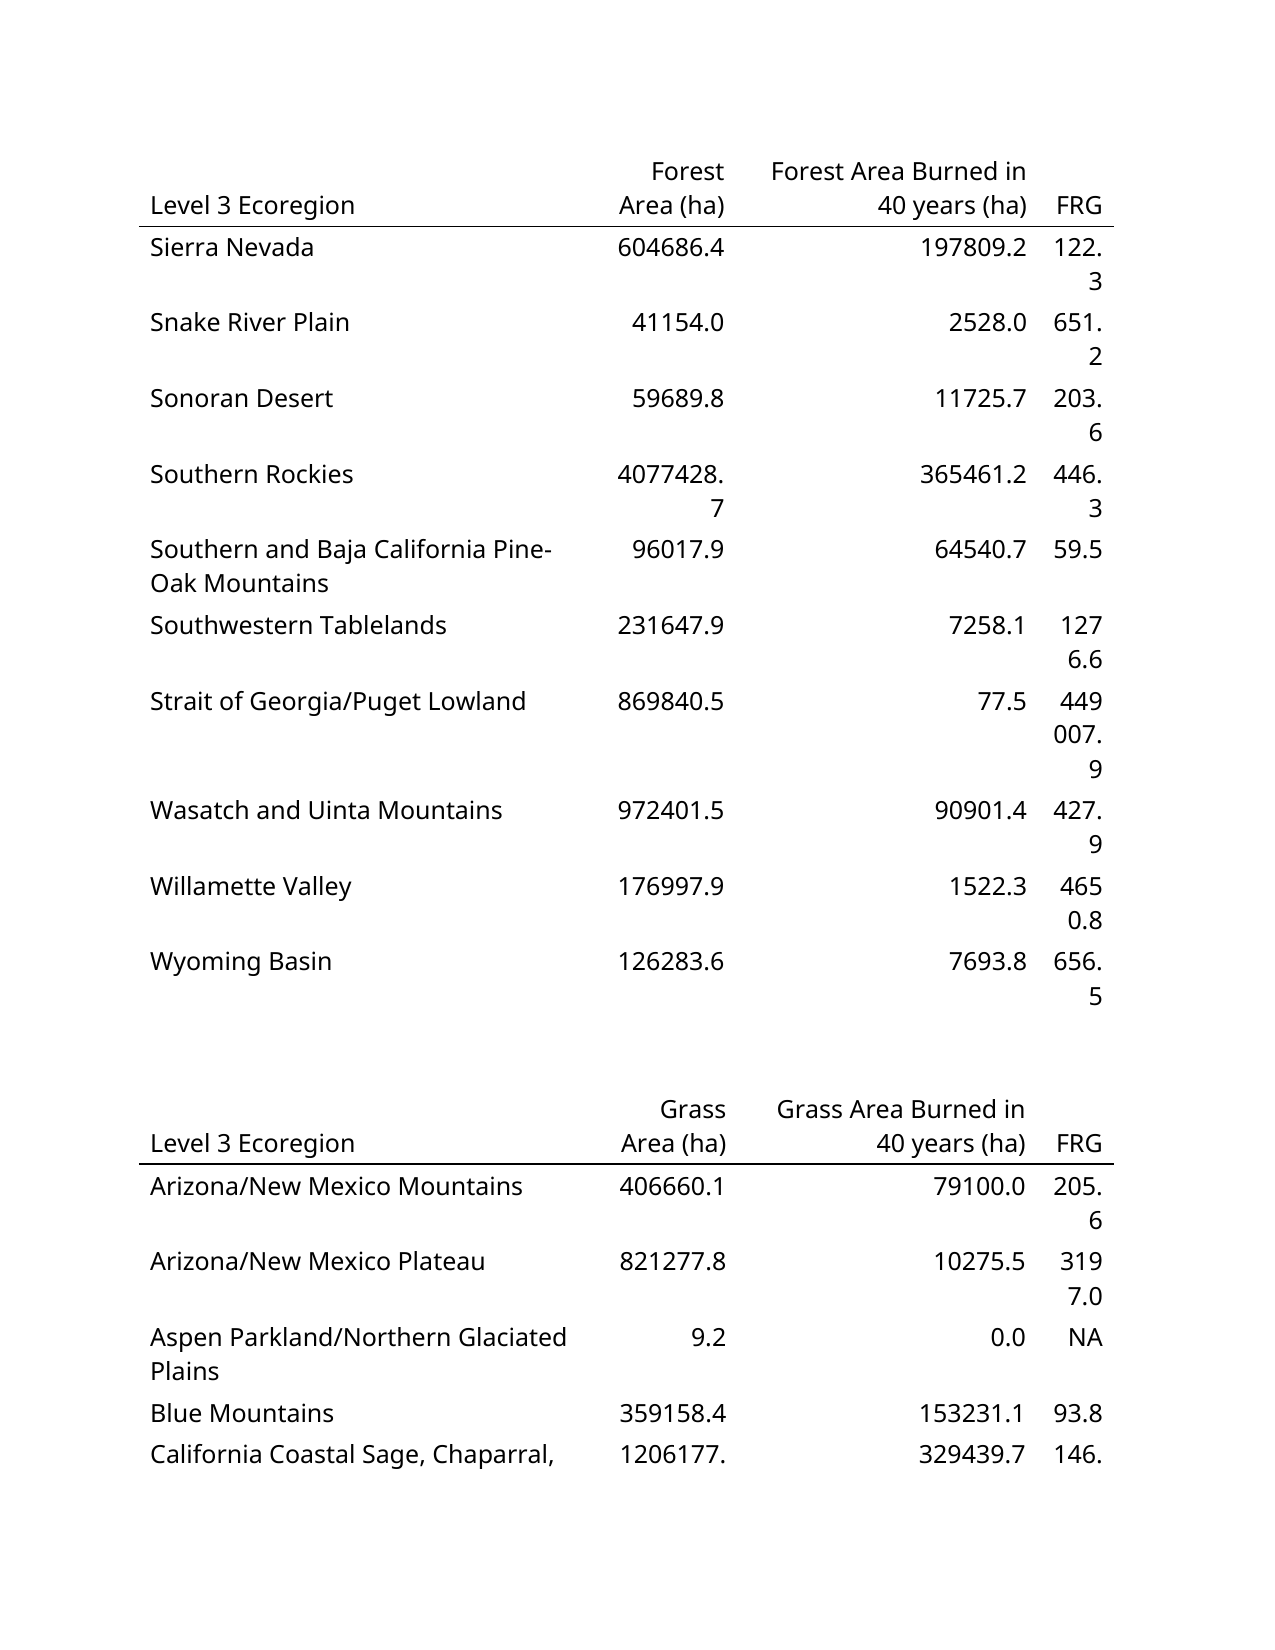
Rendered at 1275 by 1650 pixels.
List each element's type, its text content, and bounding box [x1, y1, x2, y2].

table_cell 604686.4 [593, 227, 736, 301]
table_cell 197809.2 [736, 227, 1038, 301]
table_cell 64540.7 [736, 528, 1038, 604]
table_cell Southern Rockies [139, 453, 593, 528]
table_cell 651.2 [1038, 301, 1114, 377]
table_cell 11725.7 [736, 377, 1038, 452]
table_cell 59.5 [1038, 528, 1114, 604]
table_cell 77.5 [736, 679, 1038, 789]
table_cell 446.3 [1038, 453, 1114, 528]
table_cell 9.2 [601, 1316, 737, 1392]
table_cell 122.3 [1038, 227, 1114, 301]
table_cell 427.9 [1038, 789, 1114, 865]
table_cell 90901.4 [736, 789, 1038, 865]
table_cell 4650.8 [1038, 865, 1114, 940]
table_cell 0.0 [737, 1316, 1037, 1392]
table_cell Wyoming Basin [139, 940, 593, 1016]
table_cell Aspen Parkland/Northern Glaciated Plains [139, 1316, 601, 1392]
table_cell 1206177.9 [601, 1433, 737, 1475]
table_cell 656.5 [1038, 940, 1114, 1016]
table_cell Sonoran Desert [139, 377, 593, 452]
table_cell 10275.5 [737, 1240, 1037, 1316]
table_cell 96017.9 [593, 528, 736, 604]
table_cell 821277.8 [601, 1240, 737, 1316]
table_cell Sierra Nevada [139, 227, 593, 301]
table_cell Southern and Baja California Pine-Oak Mountains [139, 528, 593, 604]
table_cell 4077428.7 [593, 453, 736, 528]
table_cell Arizona/New Mexico Mountains [139, 1165, 601, 1240]
table_cell Arizona/New Mexico Plateau [139, 1240, 601, 1316]
table_cell 869840.5 [593, 679, 736, 789]
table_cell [139, 1433, 601, 1475]
table_cell 2528.0 [736, 301, 1038, 377]
table_cell 126283.6 [593, 940, 736, 1016]
table_cell 205.6 [1037, 1165, 1114, 1240]
table_header FRG [1037, 1088, 1114, 1163]
table_header Forest Area (ha) [593, 150, 736, 226]
table_cell 231647.9 [593, 604, 736, 679]
table_cell 7693.8 [736, 940, 1038, 1016]
table_cell 203.6 [1038, 377, 1114, 452]
table_cell 359158.4 [601, 1392, 737, 1433]
table_header Grass Area Burned in 40 years (ha) [737, 1088, 1037, 1163]
table_cell 972401.5 [593, 789, 736, 865]
table_cell 93.8 [1037, 1392, 1114, 1433]
table_cell NA [1037, 1316, 1114, 1392]
table_cell 3197.0 [1037, 1240, 1114, 1316]
table_cell 1522.3 [736, 865, 1038, 940]
table_cell 449007.9 [1038, 679, 1114, 789]
table_cell 1276.6 [1038, 604, 1114, 679]
table_header Level 3 Ecoregion [139, 150, 593, 226]
table_header Grass Area (ha) [601, 1088, 737, 1163]
table_cell 59689.8 [593, 377, 736, 452]
table_cell 329439.7 [737, 1433, 1037, 1475]
table_cell 79100.0 [737, 1165, 1037, 1240]
table_header Level 3 Ecoregion [139, 1088, 601, 1163]
table_header FRG [1038, 150, 1114, 226]
table_cell 153231.1 [737, 1392, 1037, 1433]
table_cell Blue Mountains [139, 1392, 601, 1433]
table_cell Wasatch and Uinta Mountains [139, 789, 593, 865]
table_header Forest Area Burned in 40 years (ha) [736, 150, 1038, 226]
table_cell 7258.1 [736, 604, 1038, 679]
table_cell 365461.2 [736, 453, 1038, 528]
table_cell Southwestern Tablelands [139, 604, 593, 679]
table_cell 176997.9 [593, 865, 736, 940]
table_cell 41154.0 [593, 301, 736, 377]
table_cell 406660.1 [601, 1165, 737, 1240]
table_cell Strait of Georgia/Puget Lowland [139, 679, 593, 789]
table_cell 146.5 [1037, 1433, 1114, 1475]
table_cell Willamette Valley [139, 865, 593, 940]
table_cell Snake River Plain [139, 301, 593, 377]
